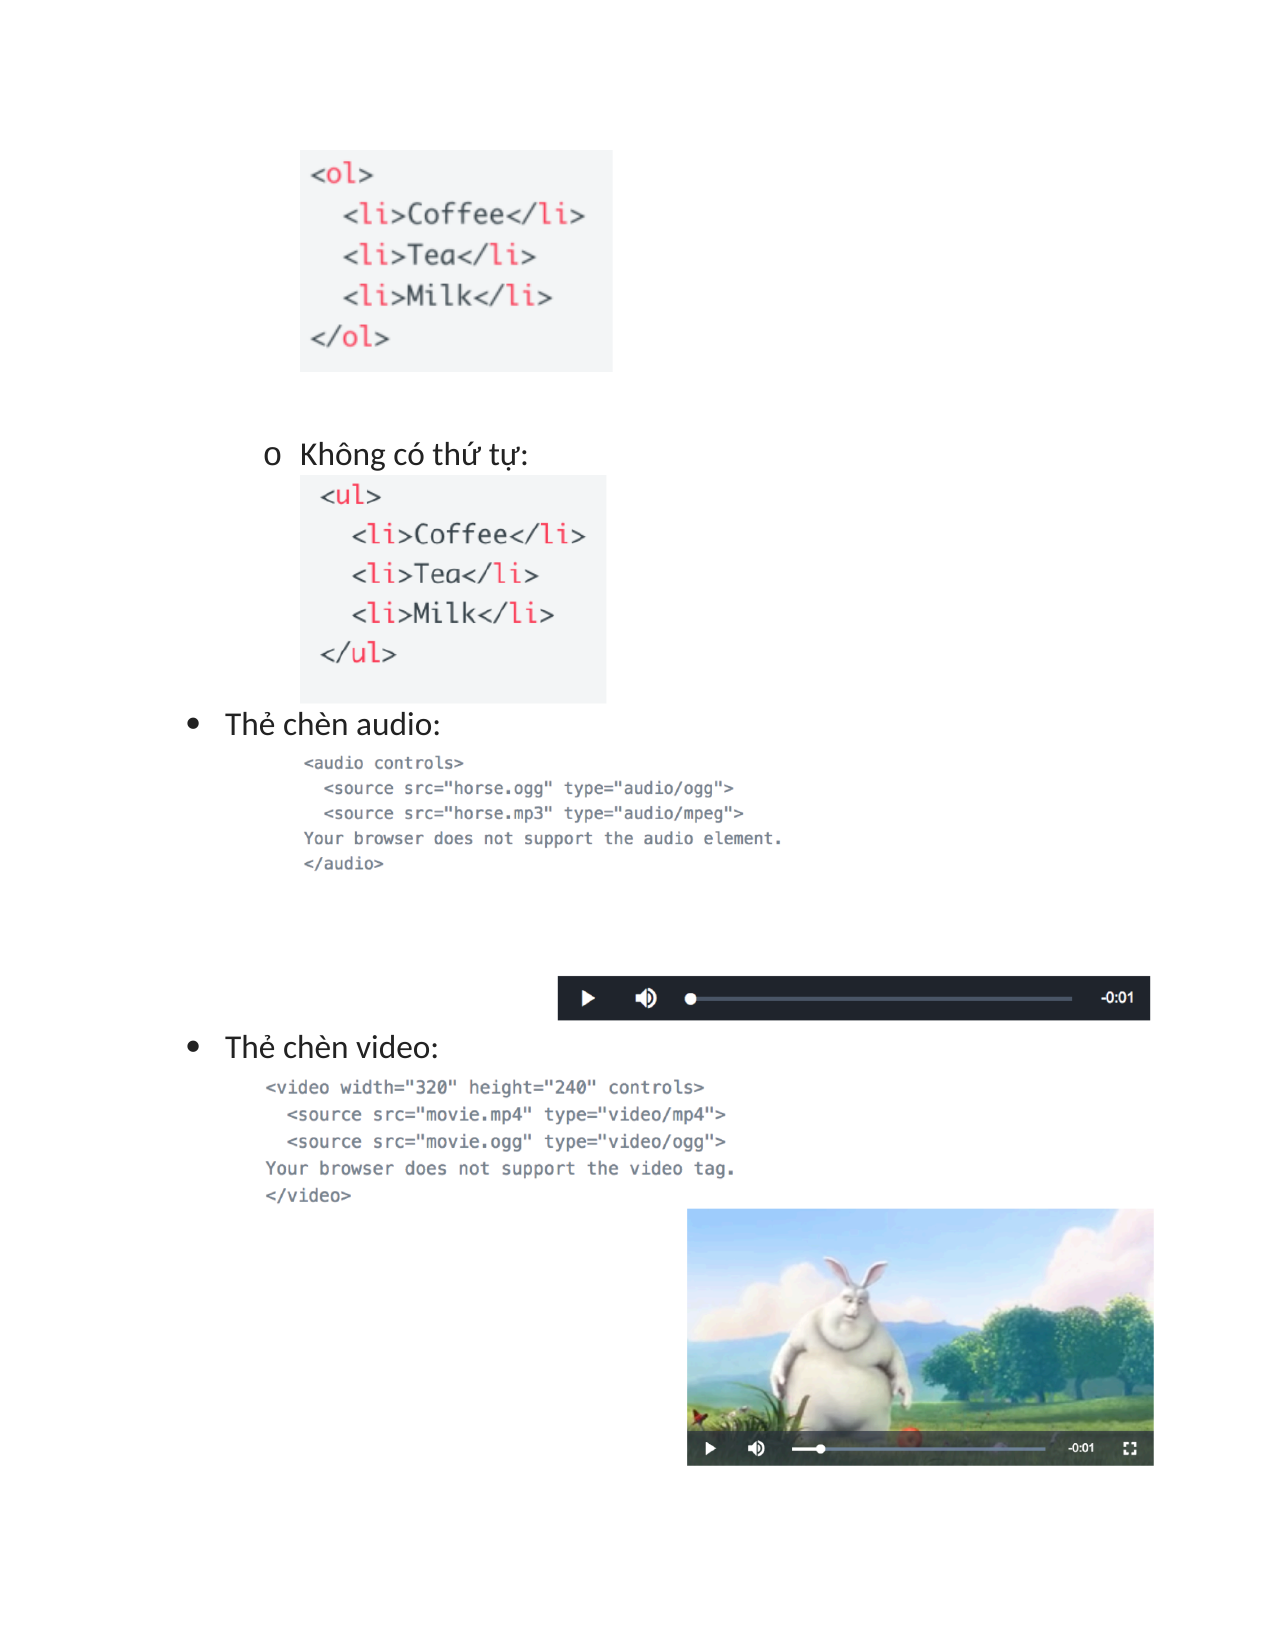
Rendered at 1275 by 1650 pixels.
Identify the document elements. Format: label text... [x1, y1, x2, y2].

picture [300, 744, 1155, 1027]
list Thẻ chèn video: [187, 1026, 1125, 1067]
list Thẻ chèn audio: [187, 703, 1125, 744]
picture [300, 475, 607, 704]
list Không có thứ tự: [262, 433, 1125, 475]
picture [300, 150, 613, 372]
picture [262, 1067, 1154, 1466]
